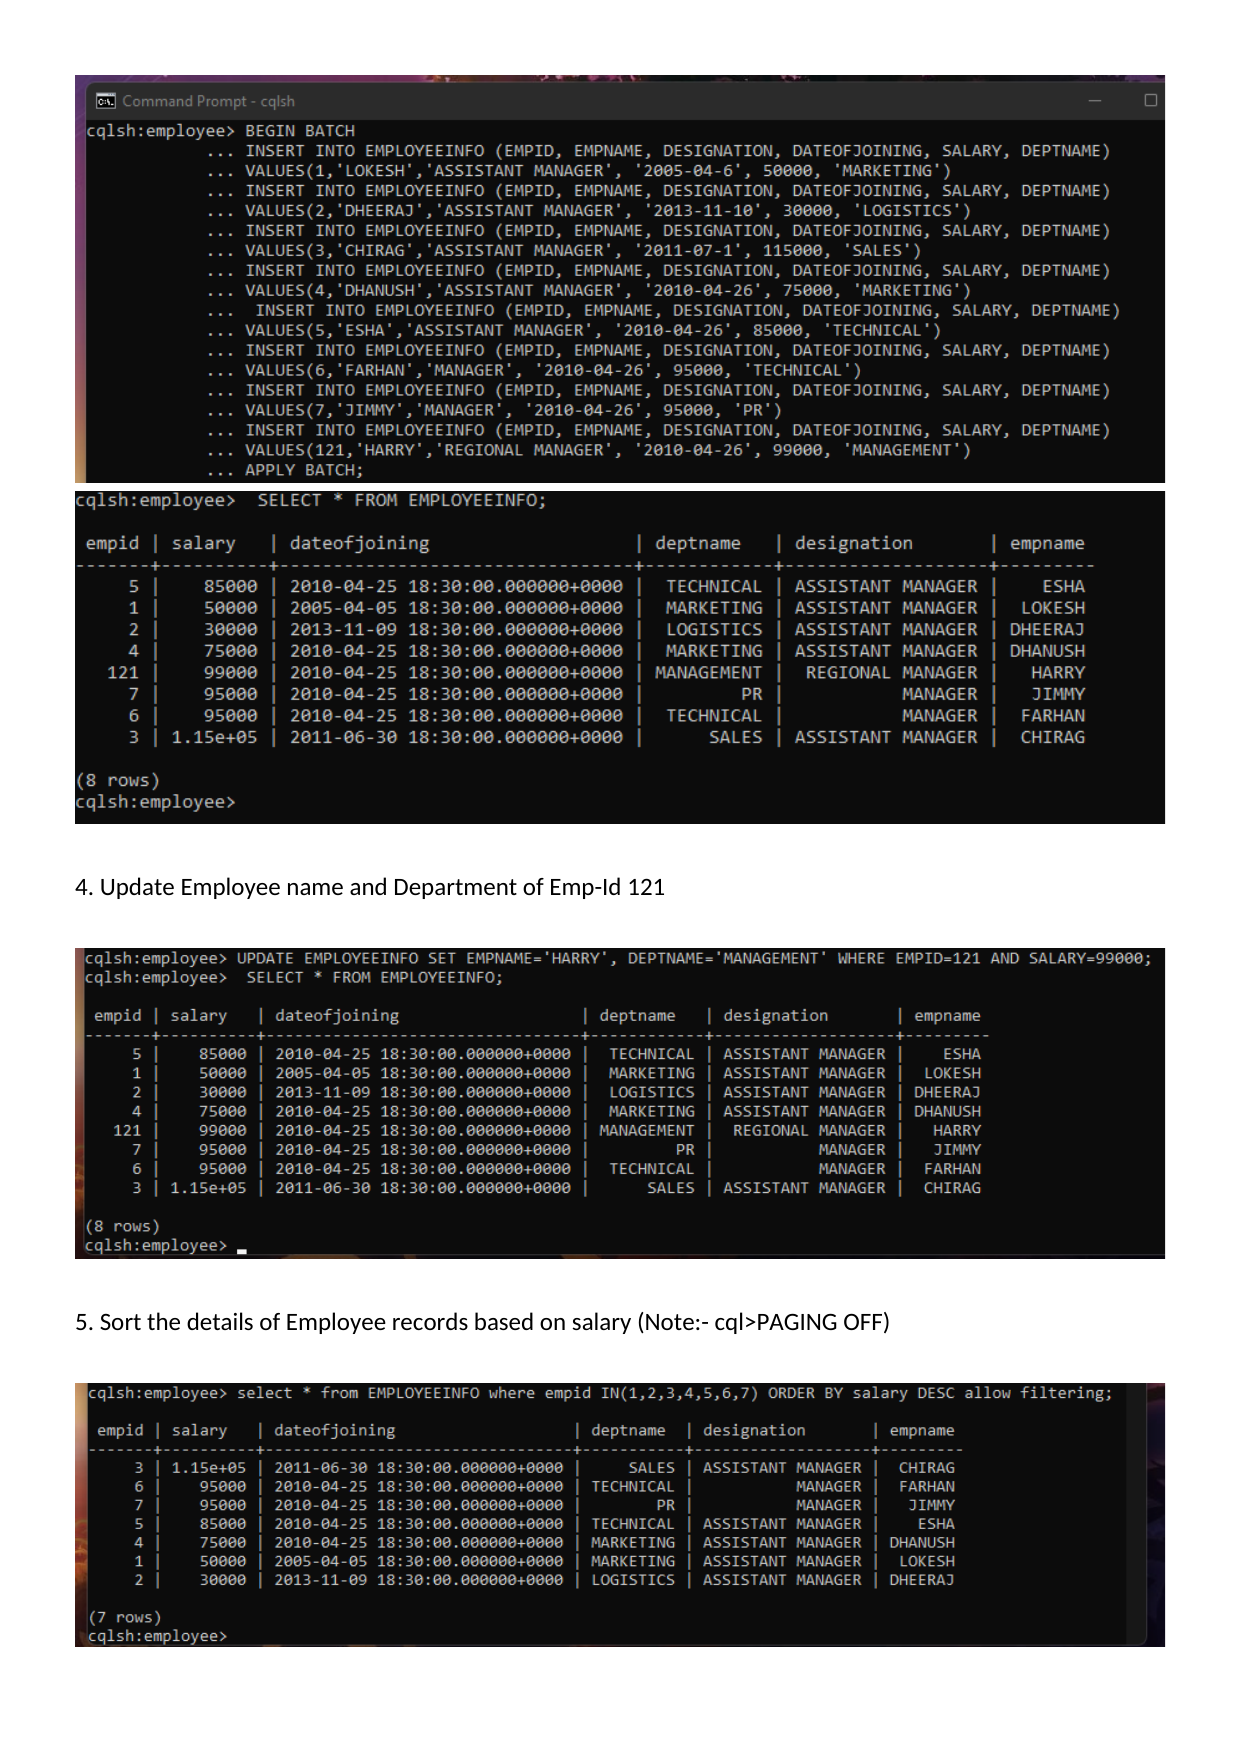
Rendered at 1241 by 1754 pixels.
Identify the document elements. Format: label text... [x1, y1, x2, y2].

picture [75, 1383, 1166, 1647]
text 4. Update Employee name and Department of Emp-Id 121 [75, 871, 1165, 902]
text 5. Sort the details of Employee records based on salary (Note:- cql>PAGING OFF) [75, 1306, 1165, 1336]
picture [75, 491, 1166, 824]
picture [75, 948, 1166, 1259]
picture [75, 75, 1166, 483]
